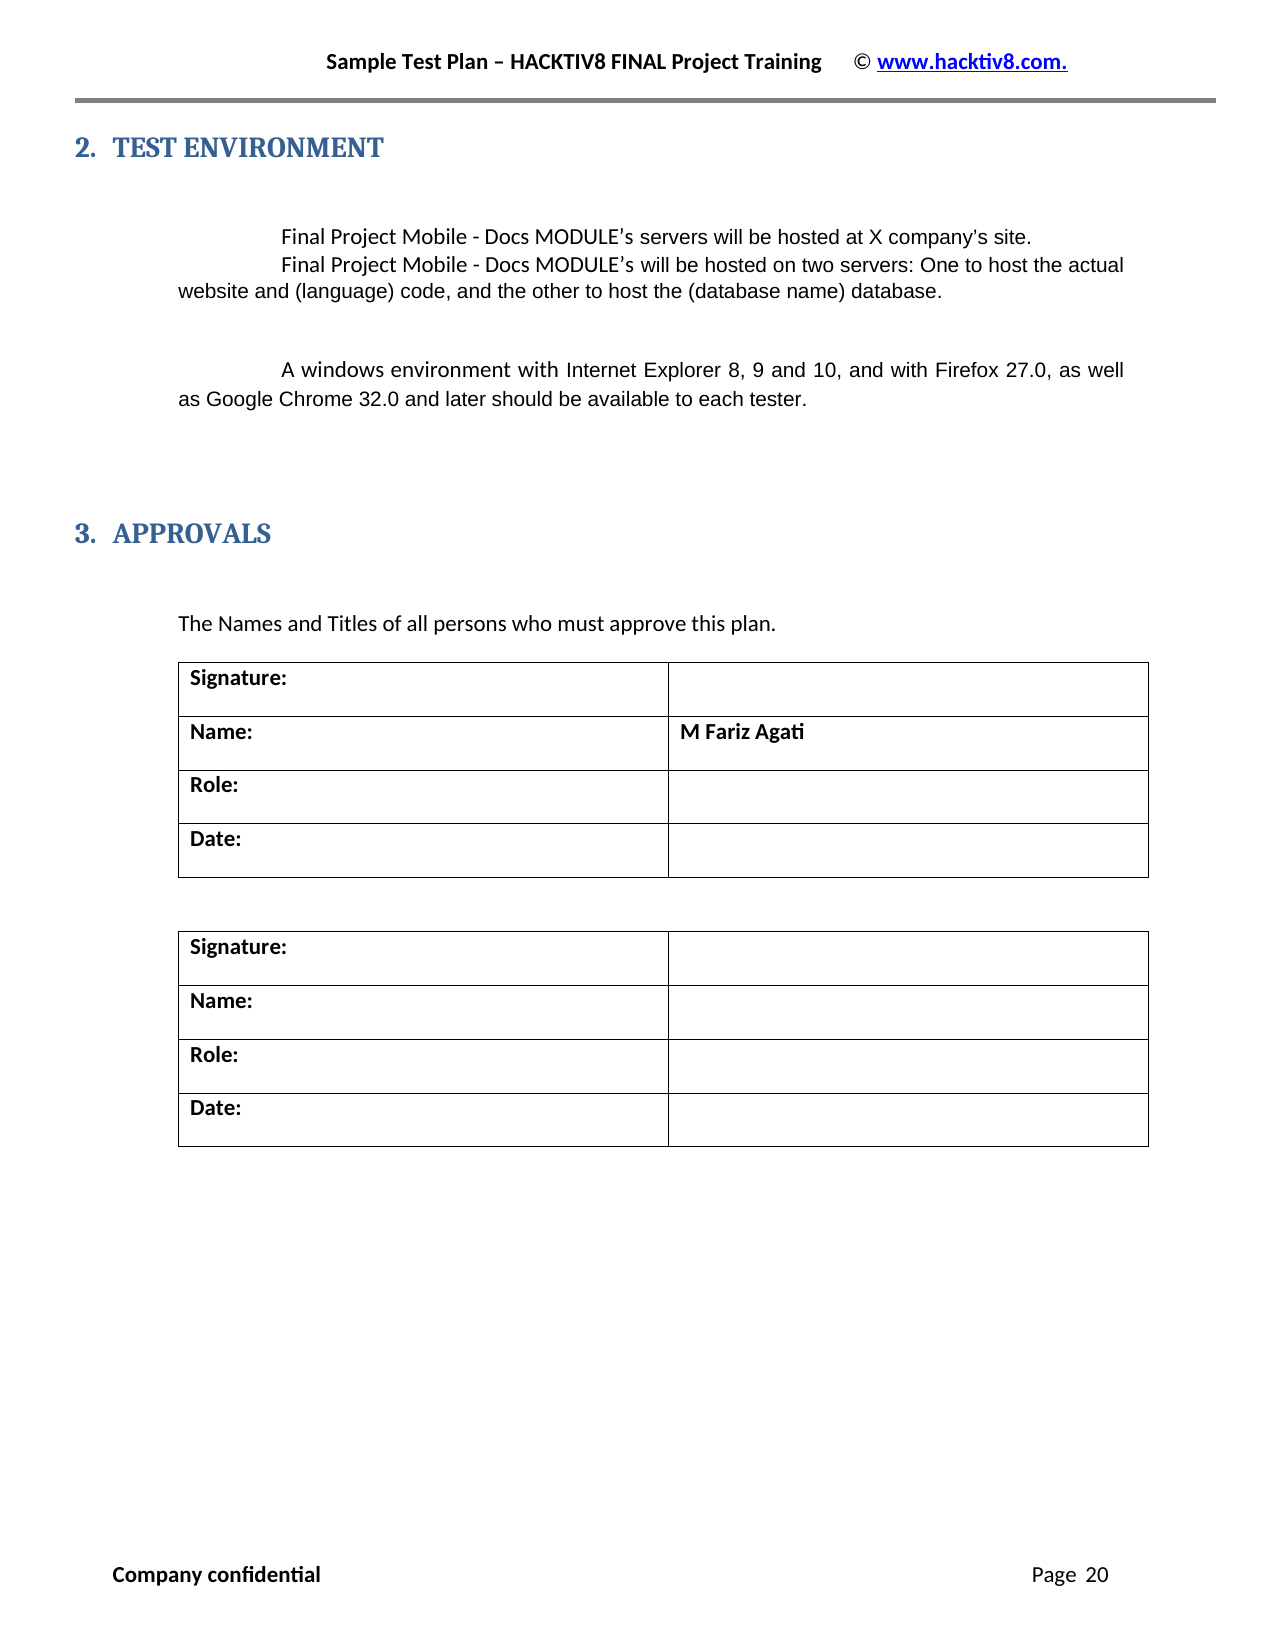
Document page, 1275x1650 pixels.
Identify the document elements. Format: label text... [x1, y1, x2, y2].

table_cell [669, 824, 1148, 877]
table_cell [669, 771, 1148, 823]
text Final Project Mobile - Docs MODULE’s will be hosted on two servers: One to host the actual website and (language) code, and the other to host the (database name) database. [178, 250, 1125, 302]
table_cell Name: [179, 986, 668, 1039]
table_cell Role: [179, 771, 668, 823]
table_cell Role: [179, 1040, 668, 1092]
table_header Signature: [179, 663, 668, 716]
table_header [669, 663, 1148, 716]
text Final Project Mobile - Docs MODULE’s servers will be hosted at X company’s site. [178, 222, 1125, 250]
table_header Signature: [179, 932, 668, 985]
text The Names and Titles of all persons who must approve this plan. [178, 609, 1125, 637]
table_cell [669, 1040, 1148, 1092]
subtitle TEST ENVIRONMENT [75, 131, 1125, 164]
table_cell [669, 986, 1148, 1039]
table_header [669, 932, 1148, 985]
table_cell Name: [179, 717, 668, 769]
table_cell M Fariz Agati [669, 717, 1148, 769]
table_cell Date: [179, 824, 668, 877]
subtitle APPROVALS [75, 517, 1125, 551]
table_cell [669, 1094, 1148, 1146]
table_cell Date: [179, 1094, 668, 1146]
text A windows environment with Internet Explorer 8, 9 and 10, and with Firefox 27.0, as well as Google Chrome 32.0 and later should be available to each tester. [178, 355, 1125, 411]
